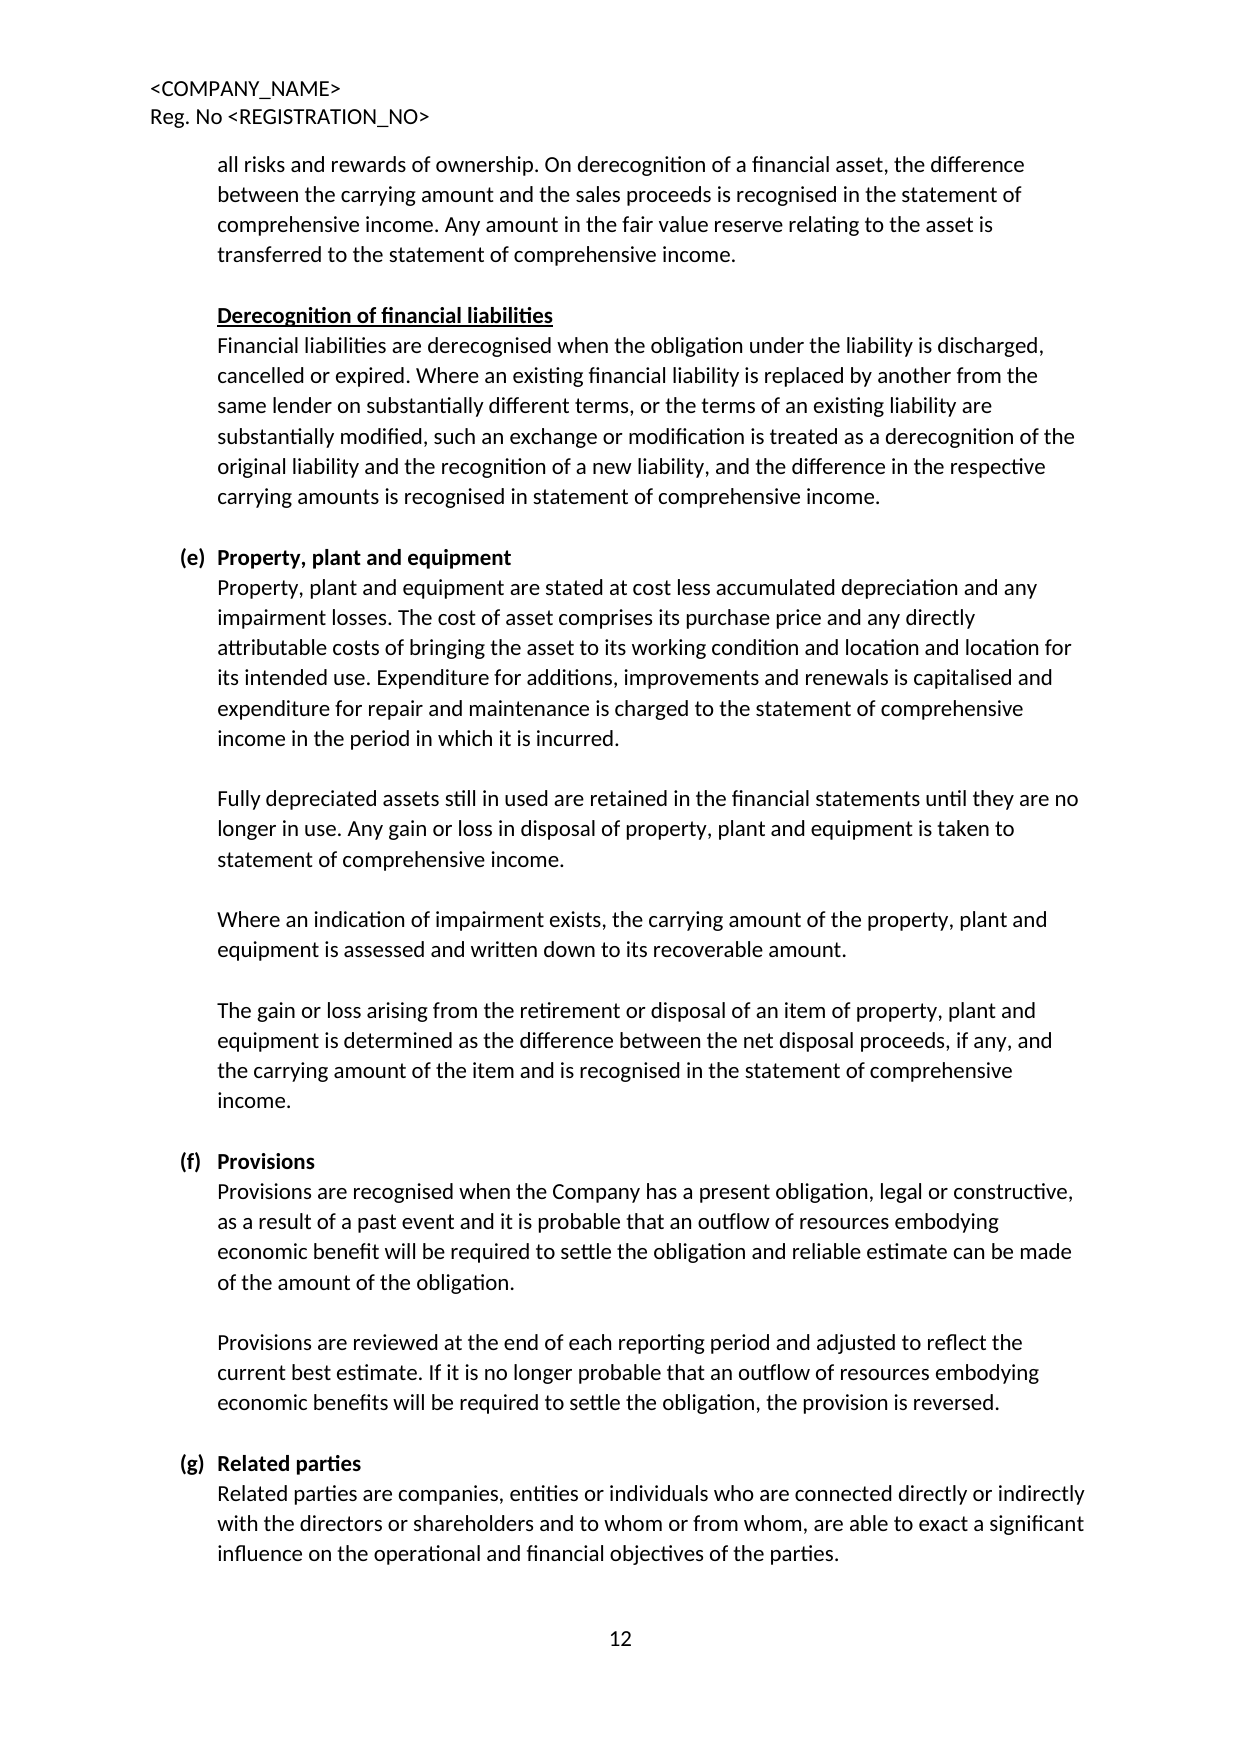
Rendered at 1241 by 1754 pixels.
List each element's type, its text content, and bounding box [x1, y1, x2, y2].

list Fully depreciated assets still in used are retained in the financial statements until they are no longer in use. Any gain or loss in disposal of property, plant and equipment is taken to statement of comprehensive income. [217, 784, 1090, 873]
list Provisions [179, 1147, 1090, 1175]
list Where an indication of impairment exists, the carrying amount of the property, plant and equipment is assessed and written down to its recoverable amount. [217, 905, 1090, 963]
list Property, plant and equipment [179, 543, 1090, 571]
list Related parties are companies, entities or individuals who are connected directly or indirectly with the directors or shareholders and to whom or from whom, are able to exact a significant influence on the operational and financial objectives of the parties. [217, 1479, 1090, 1568]
list Derecognition of financial liabilities [217, 301, 1090, 329]
list Property, plant and equipment are stated at cost less accumulated depreciation and any impairment losses. The cost of asset comprises its purchase price and any directly attributable costs of bringing the asset to its working condition and location and location for its intended use. Expenditure for additions, improvements and renewals is capitalised and expenditure for repair and maintenance is charged to the statement of comprehensive income in the period in which it is incurred. [217, 573, 1090, 752]
list Provisions are reviewed at the end of each reporting period and adjusted to reflect the current best estimate. If it is no longer probable that an outflow of resources embodying economic benefits will be required to settle the obligation, the provision is reversed. [217, 1328, 1090, 1417]
list The gain or loss arising from the retirement or disposal of an item of property, plant and equipment is determined as the difference between the net disposal proceeds, if any, and the carrying amount of the item and is recognised in the statement of comprehensive income. [217, 996, 1090, 1114]
list Provisions are recognised when the Company has a present obligation, legal or constructive, as a result of a past event and it is probable that an outflow of resources embodying economic benefit will be required to settle the obligation and reliable estimate can be made of the amount of the obligation. [217, 1177, 1090, 1296]
list Financial liabilities are derecognised when the obligation under the liability is discharged, cancelled or expired. Where an existing financial liability is replaced by another from the same lender on substantially different terms, or the terms of an existing liability are substantially modified, such an exchange or modification is treated as a derecognition of the original liability and the recognition of a new liability, and the difference in the respective carrying amounts is recognised in statement of comprehensive income. [217, 331, 1090, 510]
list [217, 150, 1090, 269]
list Related parties [179, 1449, 1090, 1477]
